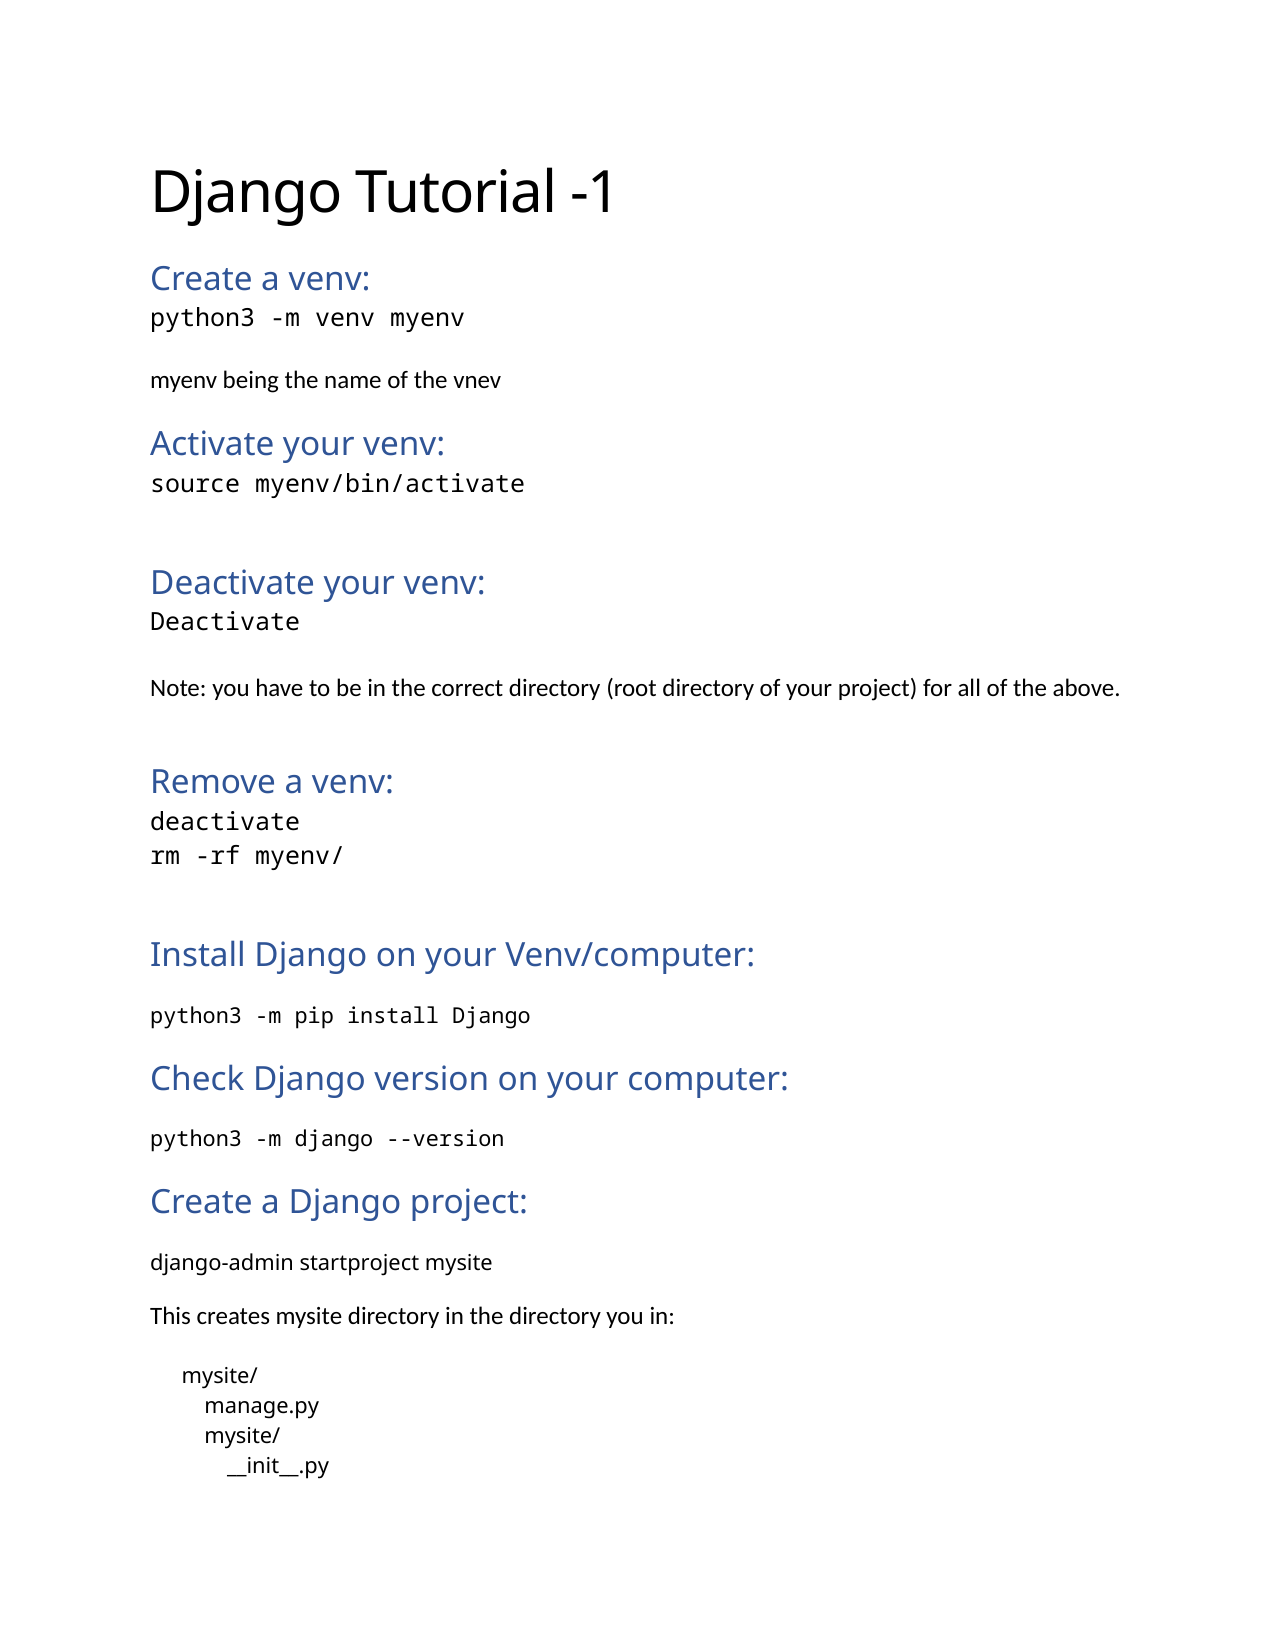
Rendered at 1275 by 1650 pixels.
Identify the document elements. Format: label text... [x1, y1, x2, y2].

text This creates mysite directory in the directory you in: [150, 1300, 1125, 1331]
text myenv being the name of the vnev [150, 364, 1125, 395]
text python3 -m django --version [150, 1123, 1094, 1153]
text rm -rf myenv/ [150, 838, 1125, 872]
text mysite/ [181, 1360, 1094, 1390]
text python3 -m venv myenv [150, 300, 1125, 334]
text deactivate [150, 803, 1125, 838]
text python3 -m pip install Django [150, 999, 1094, 1029]
subtitle Create a venv: [150, 254, 1125, 300]
text __init__.py [181, 1450, 1094, 1479]
text manage.py [181, 1390, 1094, 1420]
subtitle Create a Django project: [150, 1178, 1125, 1223]
subtitle Deactivate your venv: [150, 558, 1125, 604]
text Deactivate [150, 604, 1125, 638]
subtitle Activate your venv: [150, 420, 1125, 465]
text Note: you have to be in the correct directory (root directory of your project) for all of the above. [150, 672, 1125, 703]
text django-admin startproject mysite [150, 1247, 1094, 1277]
subtitle Check Django version on your computer: [150, 1054, 1125, 1100]
title Django Tutorial -1 [150, 150, 1125, 229]
text mysite/ [181, 1420, 1094, 1450]
subtitle Remove a venv: [150, 758, 1125, 803]
subtitle Install Django on your Venv/computer: [150, 931, 1125, 976]
text source myenv/bin/activate [150, 465, 1125, 499]
